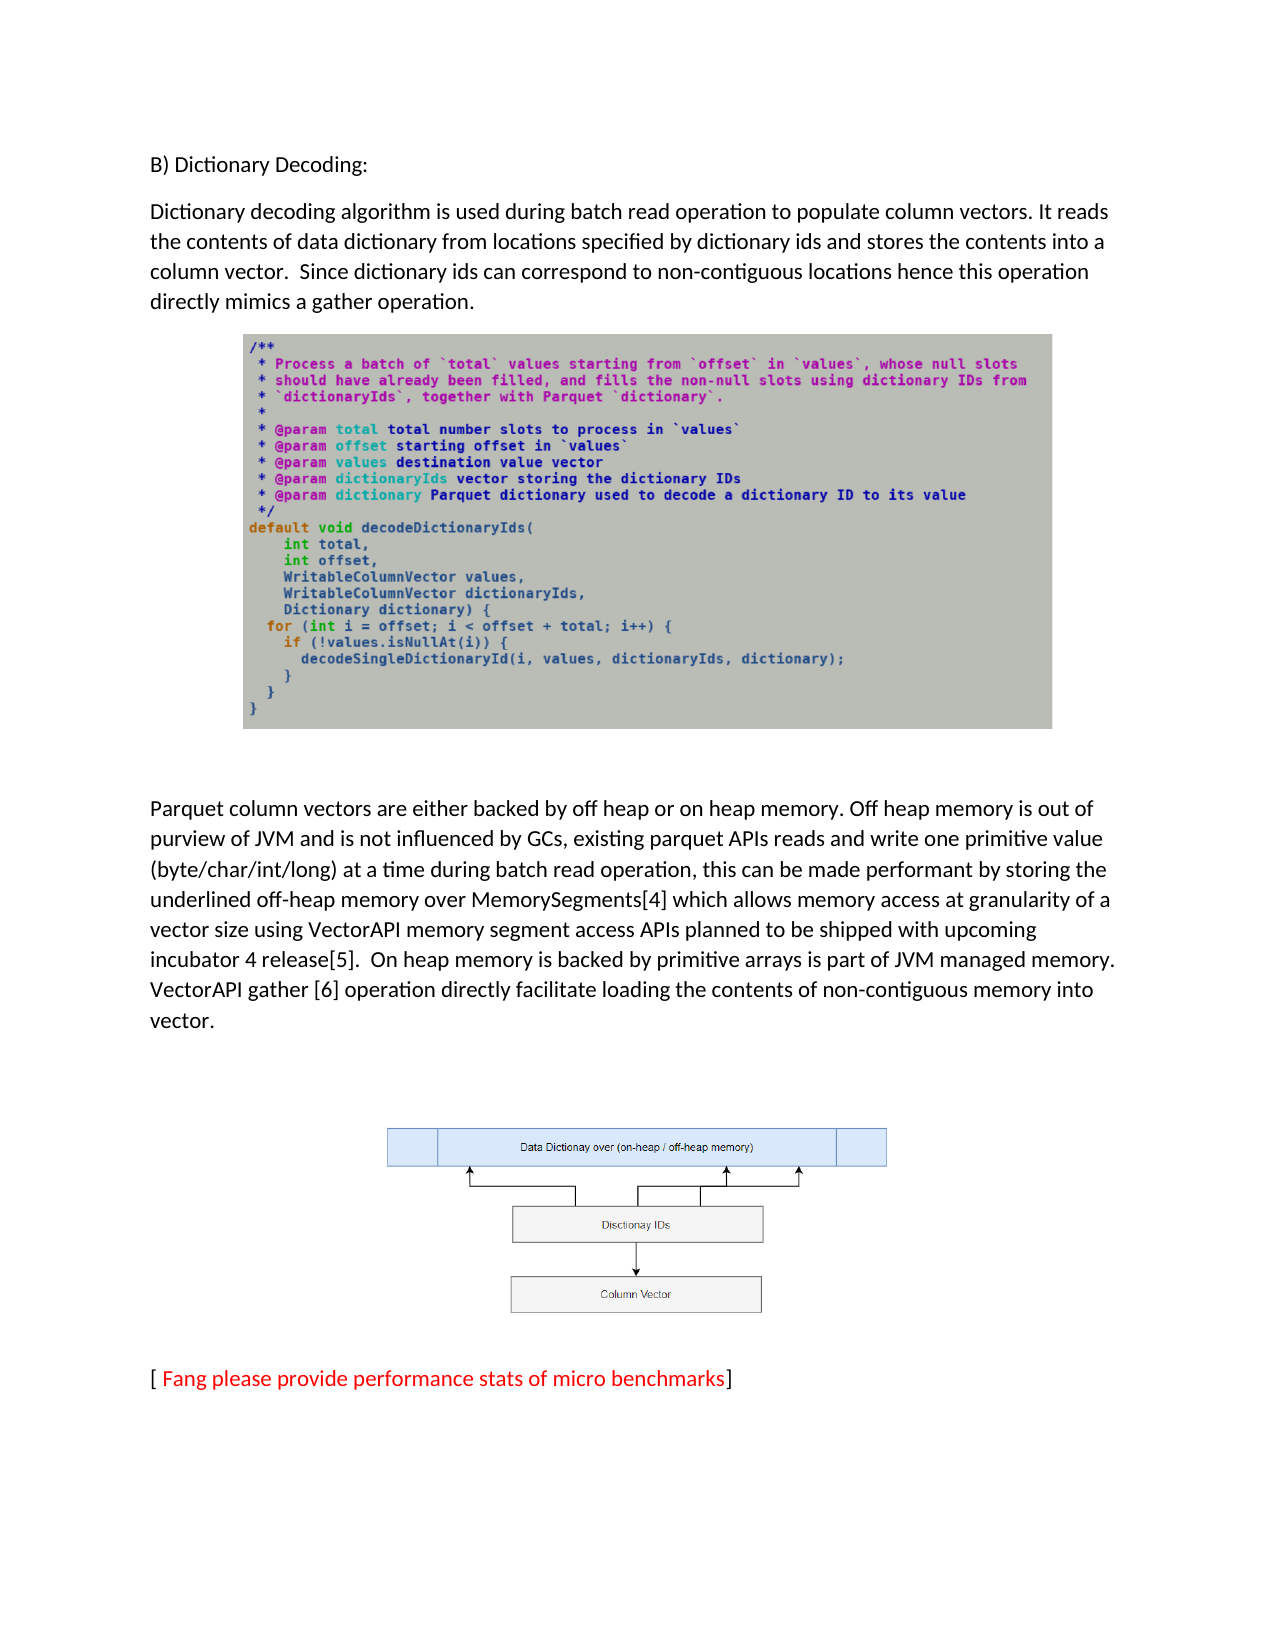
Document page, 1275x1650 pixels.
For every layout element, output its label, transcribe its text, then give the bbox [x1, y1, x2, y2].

text B) Dictionary Decoding: [150, 150, 1125, 178]
text [ Fang please provide performance stats of micro benchmarks] [150, 1364, 1125, 1392]
text Parquet column vectors are either backed by off heap or on heap memory. Off heap memory is out of purview of JVM and is not influenced by GCs, existing parquet APIs reads and write one primitive value (byte/char/int/long) at a time during batch read operation, this can be made performant by storing the underlined off-heap memory over MemorySegments[4] which allows memory access at granularity of a vector size using VectorAPI memory segment access APIs planned to be shipped with upcoming incubator 4 release[5]. On heap memory is backed by primitive arrays is part of JVM managed memory. VectorAPI gather [6] operation directly facilitate loading the contents of non-contiguous memory into vector. [150, 794, 1125, 1034]
picture [243, 334, 1053, 729]
text Dictionary decoding algorithm is used during batch read operation to populate column vectors. It reads the contents of data dictionary from locations specified by dictionary ids and stores the contents into a column vector. Since dictionary ids can correspond to non-contiguous locations hence this operation directly mimics a gather operation. [150, 197, 1125, 316]
picture [326, 1099, 954, 1346]
